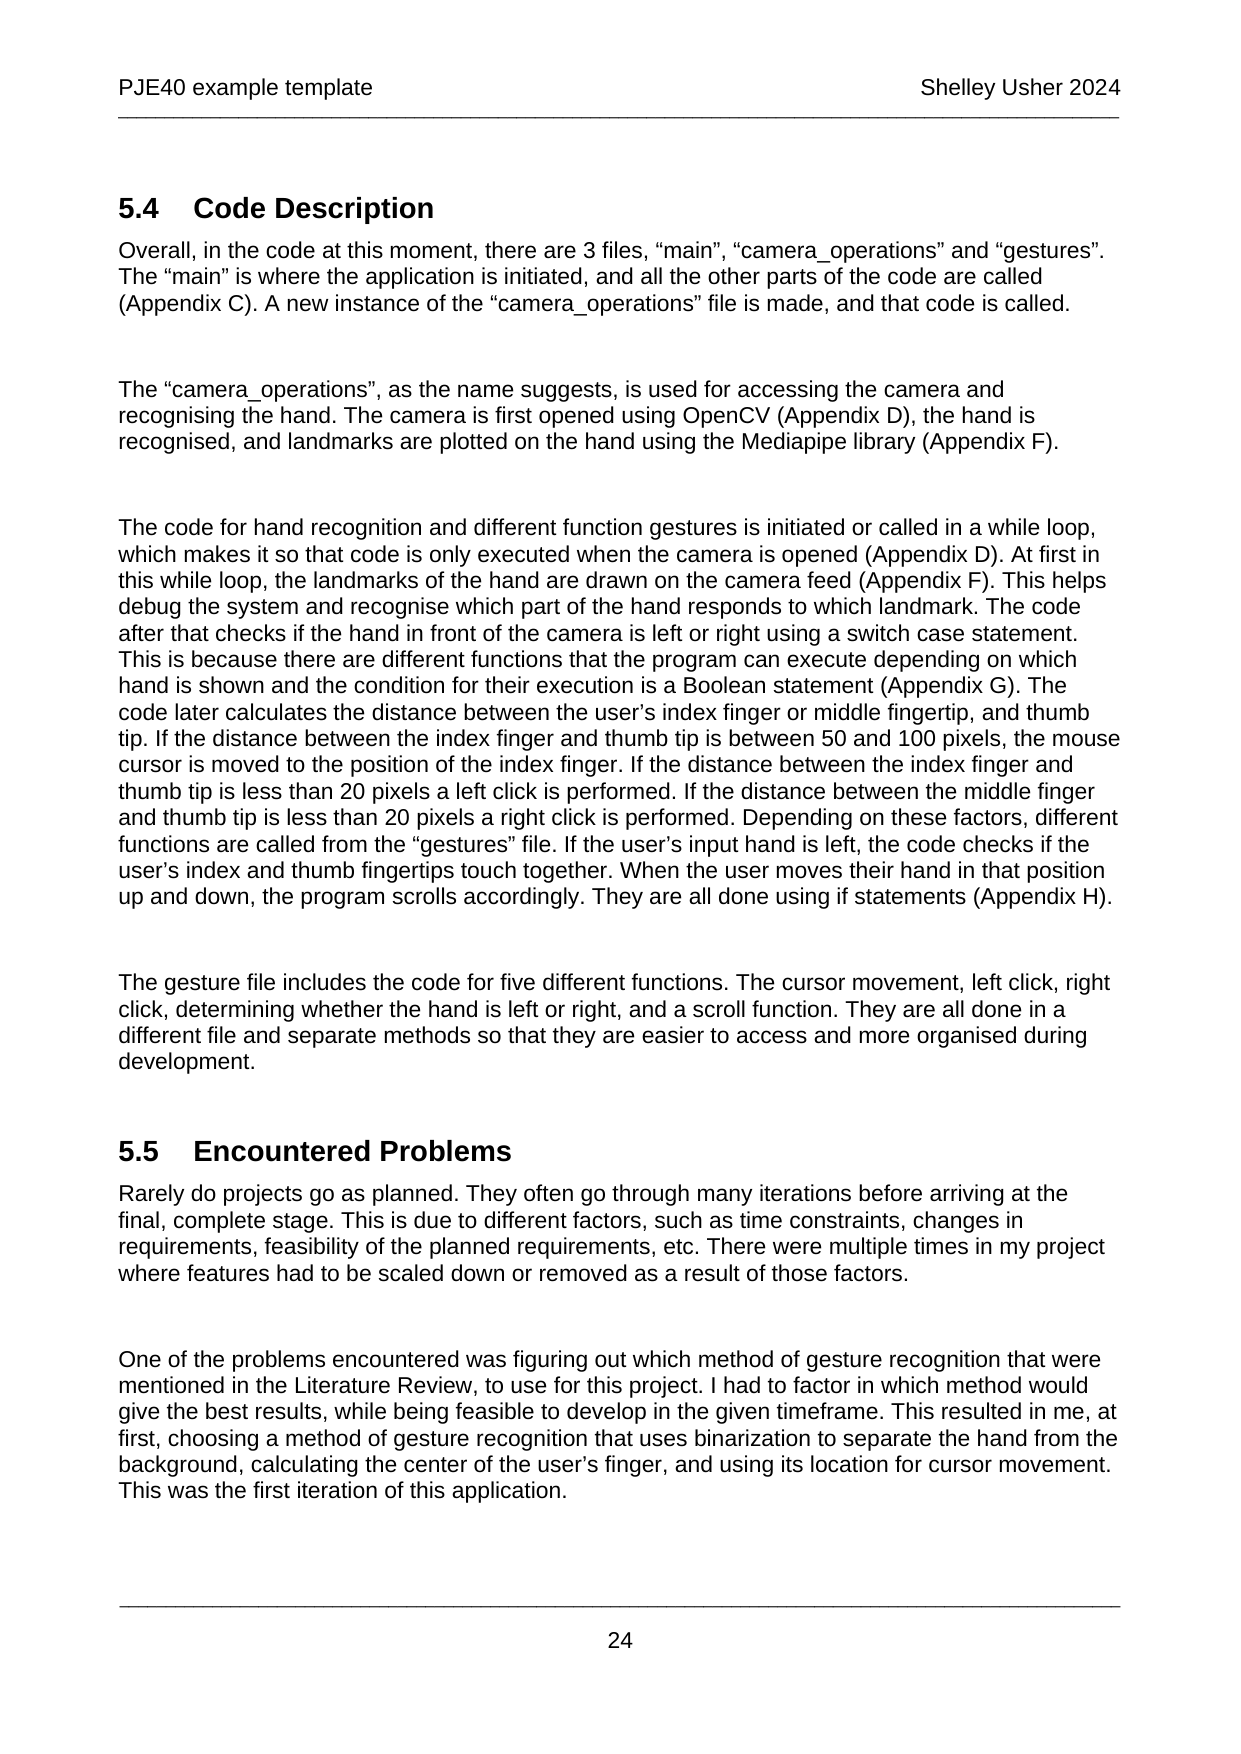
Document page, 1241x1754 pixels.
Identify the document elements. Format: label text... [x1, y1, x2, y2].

text Rarely do projects go as planned. They often go through many iterations before arriving at the final, complete stage. This is due to different factors, such as time constraints, changes in requirements, feasibility of the planned requirements, etc. There were multiple times in my project where features had to be scaled down or removed as a result of those factors. [118, 1180, 1122, 1286]
text The “camera_operations”, as the name suggests, is used for accessing the camera and recognising the hand. The camera is first opened using OpenCV (Appendix D), the hand is recognised, and landmarks are plotted on the hand using the Mediapipe library (Appendix F). [118, 376, 1122, 454]
subtitle Code Description [118, 191, 1122, 224]
subtitle Encountered Problems [118, 1134, 1122, 1168]
text One of the problems encountered was figuring out which method of gesture recognition that were mentioned in the Literature Review, to use for this project. I had to factor in which method would give the best results, while being feasible to develop in the given timeframe. This resulted in me, at first, choosing a method of gesture recognition that uses binarization to separate the hand from the background, calculating the center of the user’s finger, and using its location for cursor movement. This was the first iteration of this application. [118, 1346, 1122, 1504]
text The code for hand recognition and different function gestures is initiated or called in a while loop, which makes it so that code is only executed when the camera is opened (Appendix D). At first in this while loop, the landmarks of the hand are drawn on the camera feed (Appendix F). This helps debug the system and recognise which part of the hand responds to which landmark. The code after that checks if the hand in front of the camera is left or right using a switch case statement. This is because there are different functions that the program can execute depending on which hand is shown and the condition for their execution is a Boolean statement (Appendix G). The code later calculates the distance between the user’s index finger or middle fingertip, and thumb tip. If the distance between the index finger and thumb tip is between 50 and 100 pixels, the mouse cursor is moved to the position of the index finger. If the distance between the index finger and thumb tip is less than 20 pixels a left click is performed. If the distance between the middle finger and thumb tip is less than 20 pixels a right click is performed. Depending on these factors, different functions are called from the “gestures” file. If the user’s input hand is left, the code checks if the user’s index and thumb fingertips touch together. When the user moves their hand in that position up and down, the program scrolls accordingly. They are all done using if statements (Appendix H). [118, 514, 1122, 909]
text Overall, in the code at this moment, there are 3 files, “main”, “camera_operations” and “gestures”. The “main” is where the application is initiated, and all the other parts of the code are called (Appendix C). A new instance of the “camera_operations” file is made, and that code is called. [118, 237, 1122, 316]
text The gesture file includes the code for five different functions. The cursor movement, left click, right click, determining whether the hand is left or right, and a scroll function. They are all done in a different file and separate methods so that they are easier to access and more organised during development. [118, 969, 1122, 1075]
